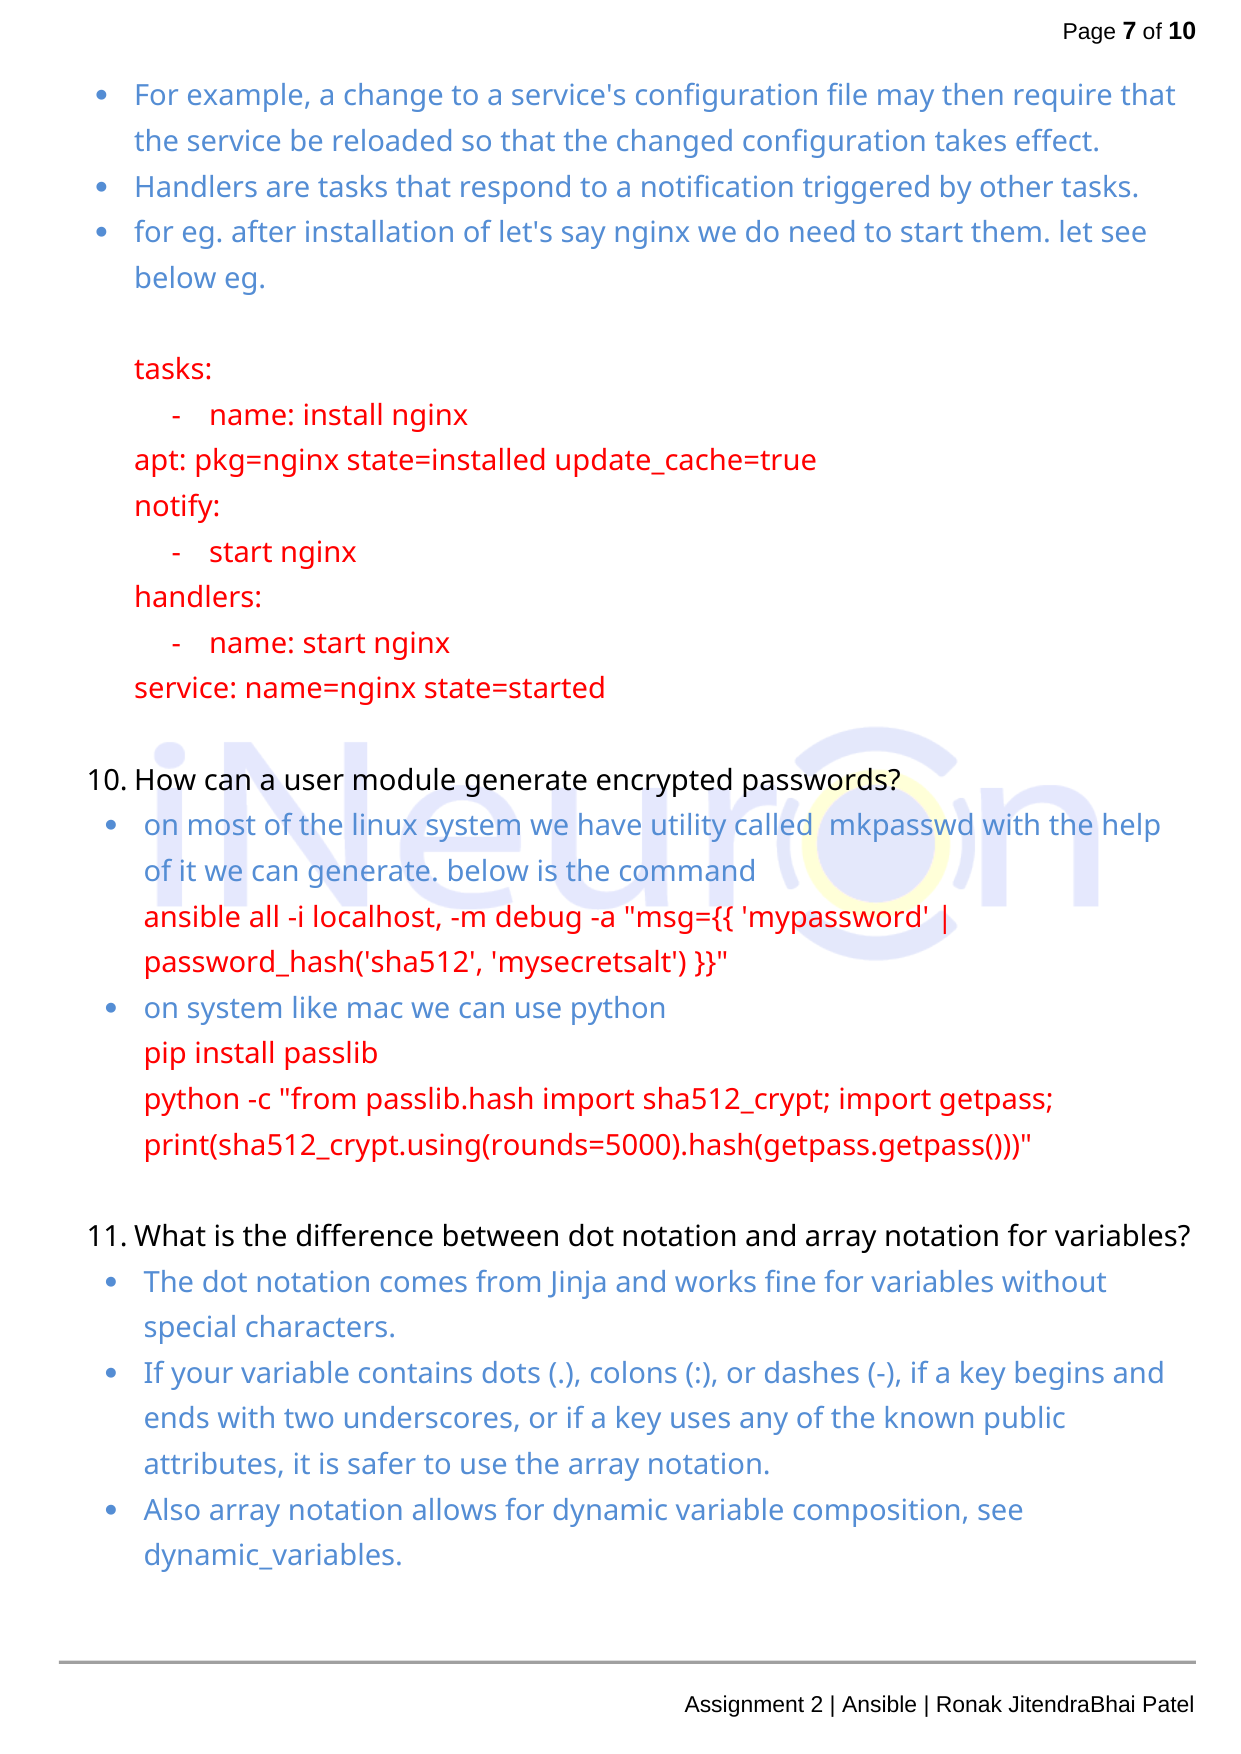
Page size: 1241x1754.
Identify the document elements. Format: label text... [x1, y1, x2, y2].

list service: name=nginx state=started [134, 668, 1196, 707]
list ansible all -i localhost, -m debug -a "msg={{ 'mypassword' | password_hash('sha512', 'mysecretsalt') }}" [143, 896, 1221, 981]
list tasks: [134, 348, 1196, 388]
list name: install nginx [171, 394, 1196, 434]
list For example, a change to a service's configuration file may then require that the service be reloaded so that the changed configuration takes effect. [96, 74, 1196, 160]
list apt: pkg=nginx state=installed update_cache=true [134, 439, 1196, 479]
list for eg. after installation of let's say nginx we do need to start them. let see below eg. [96, 211, 1196, 297]
list notify: [134, 485, 1196, 525]
list pip install passlib [143, 1033, 1196, 1072]
list Handlers are tasks that respond to a notification triggered by other tasks. [96, 166, 1196, 206]
list Also array notation allows for dynamic variable composition, see dynamic_variables. [106, 1489, 1196, 1574]
list name: start nginx [171, 622, 1196, 662]
list python -c "from passlib.hash import sha512_crypt; import getpass; print(sha512_crypt.using(rounds=5000).hash(getpass.getpass()))" [143, 1078, 1196, 1164]
list What is the difference between dot notation and array notation for variables? [86, 1215, 1196, 1255]
list The dot notation comes from Jinja and works fine for variables without special characters. [106, 1261, 1196, 1346]
list handlers: [134, 576, 1196, 616]
list How can a user module generate encrypted passwords? [86, 759, 1196, 799]
list on most of the linux system we have utility called mkpasswd with the help of it we can generate. below is the command [106, 804, 1196, 890]
list If your variable contains dots (.), colons (:), or dashes (-), if a key begins and ends with two underscores, or if a key uses any of the known public attributes, it is safer to use the array notation. [106, 1352, 1196, 1483]
list start nginx [171, 531, 1196, 571]
list on system like mac we can use python [106, 987, 1196, 1027]
